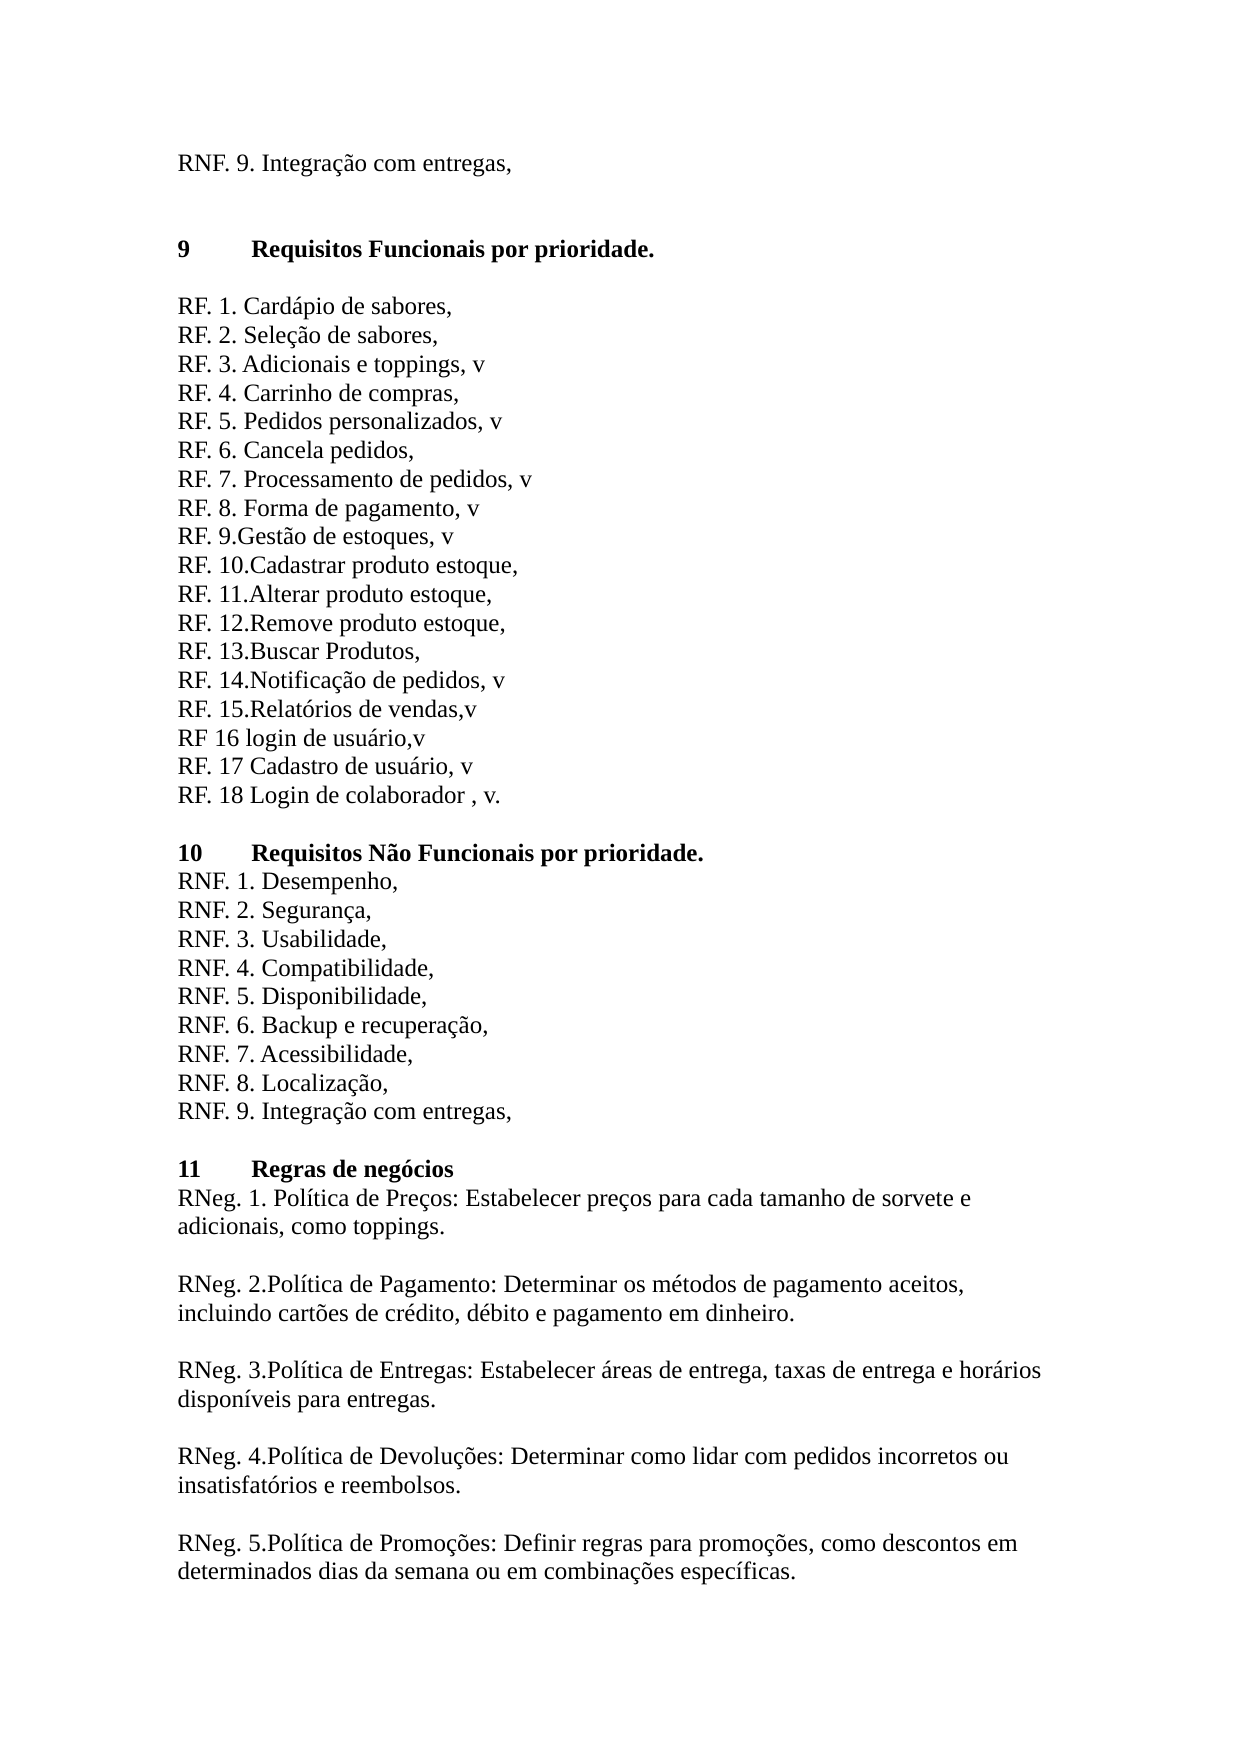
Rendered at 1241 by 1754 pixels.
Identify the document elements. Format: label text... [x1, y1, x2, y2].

text RNeg. 3.Política de Entregas: Estabelecer áreas de entrega, taxas de entrega e horários disponíveis para entregas. [177, 1355, 1063, 1413]
text RF. 2. Seleção de sabores, [177, 320, 1063, 349]
text RF. 14.Notificação de pedidos, v [177, 665, 1063, 694]
text RNF. 6. Backup e recuperação, [177, 1010, 1063, 1039]
text RF. 7. Processamento de pedidos, v [177, 464, 1063, 493]
text RNF. 5. Disponibilidade, [177, 981, 1063, 1010]
list Regras de negócios [177, 1154, 1063, 1183]
text RF 16 login de usuário,v [177, 723, 1063, 751]
text RF. 13.Buscar Produtos, [177, 636, 1063, 665]
text RF. 17 Cadastro de usuário, v [177, 751, 1063, 780]
text RNF. 7. Acessibilidade, [177, 1039, 1063, 1068]
text RNF. 2. Segurança, [177, 895, 1063, 924]
text RNF. 9. Integração com entregas, [177, 148, 1063, 176]
text RF. 4. Carrinho de compras, [177, 378, 1063, 406]
text RNF. 4. Compatibilidade, [177, 953, 1063, 981]
list Requisitos Não Funcionais por prioridade. [177, 838, 1063, 866]
text 9 Requisitos Funcionais por prioridade. [177, 234, 1063, 263]
text RF. 5. Pedidos personalizados, v [177, 406, 1063, 435]
text RF. 6. Cancela pedidos, [177, 435, 1063, 464]
text RF. 18 Login de colaborador , v. [177, 780, 1063, 809]
text RF. 1. Cardápio de sabores, [177, 291, 1063, 320]
text RF. 10.Cadastrar produto estoque, [177, 550, 1063, 579]
text RNF. 1. Desempenho, [177, 866, 1063, 895]
text RF. 8. Forma de pagamento, v [177, 493, 1063, 521]
text RF. 12.Remove produto estoque, [177, 608, 1063, 636]
text RNeg. 4.Política de Devoluções: Determinar como lidar com pedidos incorretos ou insatisfatórios e reembolsos. [177, 1441, 1063, 1499]
text RNF. 3. Usabilidade, [177, 924, 1063, 953]
text RF. 9.Gestão de estoques, v [177, 521, 1063, 550]
text RF. 15.Relatórios de vendas,v [177, 694, 1063, 723]
text RF. 11.Alterar produto estoque, [177, 579, 1063, 608]
text RF. 3. Adicionais e toppings, v [177, 349, 1063, 378]
text RNeg. 2.Política de Pagamento: Determinar os métodos de pagamento aceitos, incluindo cartões de crédito, débito e pagamento em dinheiro. [177, 1269, 1063, 1326]
text RNF. 8. Localização, [177, 1068, 1063, 1096]
text RNF. 9. Integração com entregas, [177, 1096, 1063, 1125]
text RNeg. 1. Política de Preços: Estabelecer preços para cada tamanho de sorvete e adicionais, como toppings. [177, 1183, 1063, 1240]
text RNeg. 5.Política de Promoções: Definir regras para promoções, como descontos em determinados dias da semana ou em combinações específicas. [177, 1528, 1063, 1585]
